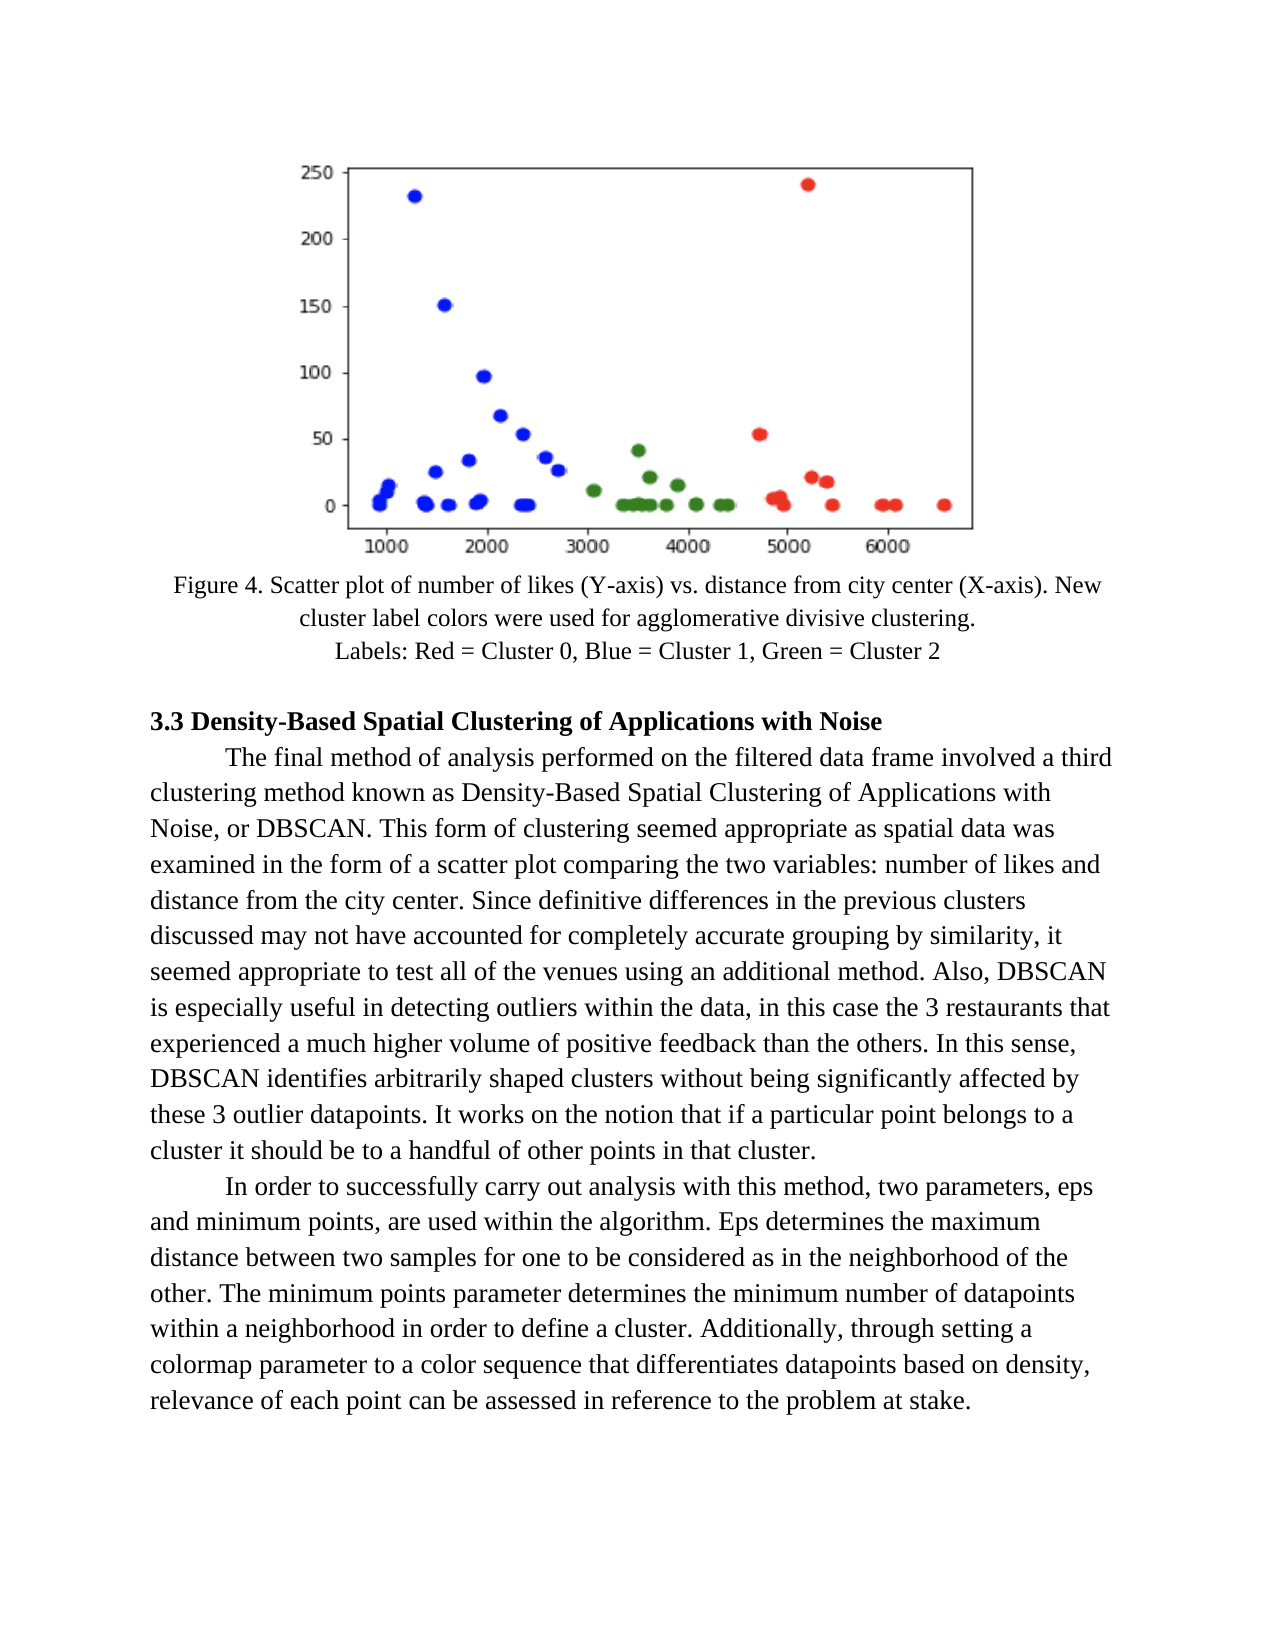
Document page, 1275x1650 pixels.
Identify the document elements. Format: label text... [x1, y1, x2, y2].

text The final method of analysis performed on the filtered data frame involved a third clustering method known as Density-Based Spatial Clustering of Applications with Noise, or DBSCAN. This form of clustering seemed appropriate as spatial data was examined in the form of a scatter plot comparing the two variables: number of likes and distance from the city center. Since definitive differences in the previous clusters discussed may not have accounted for completely accurate grouping by similarity, it seemed appropriate to test all of the venues using an additional method. Also, DBSCAN is especially useful in detecting outliers within the data, in this case the 3 restaurants that experienced a much higher volume of positive feedback than the others. In this sense, DBSCAN identifies arbitrarily shaped clusters without being significantly affected by these 3 outlier datapoints. It works on the notion that if a particular point belongs to a cluster it should be to a handful of other points in that cluster. [150, 741, 1125, 1165]
text Labels: Red = Cluster 0, Blue = Cluster 1, Green = Cluster 2 [150, 636, 1125, 665]
text Figure 4. Scatter plot of number of likes (Y-axis) vs. distance from city center (X-axis). New cluster label colors were used for agglomerative divisive clustering. [150, 570, 1125, 632]
text 3.3 Density-Based Spatial Clustering of Applications with Noise [150, 705, 1125, 736]
text In order to successfully carry out analysis with this method, two parameters, eps and minimum points, are used within the algorithm. Eps determines the maximum distance between two samples for one to be considered as in the neighborhood of the other. The minimum points parameter determines the minimum number of datapoints within a neighborhood in order to define a cluster. Additionally, through setting a colormap parameter to a color sequence that differentiates datapoints based on density, relevance of each point can be assessed in reference to the problem at stake. [150, 1169, 1125, 1415]
picture [284, 150, 991, 566]
